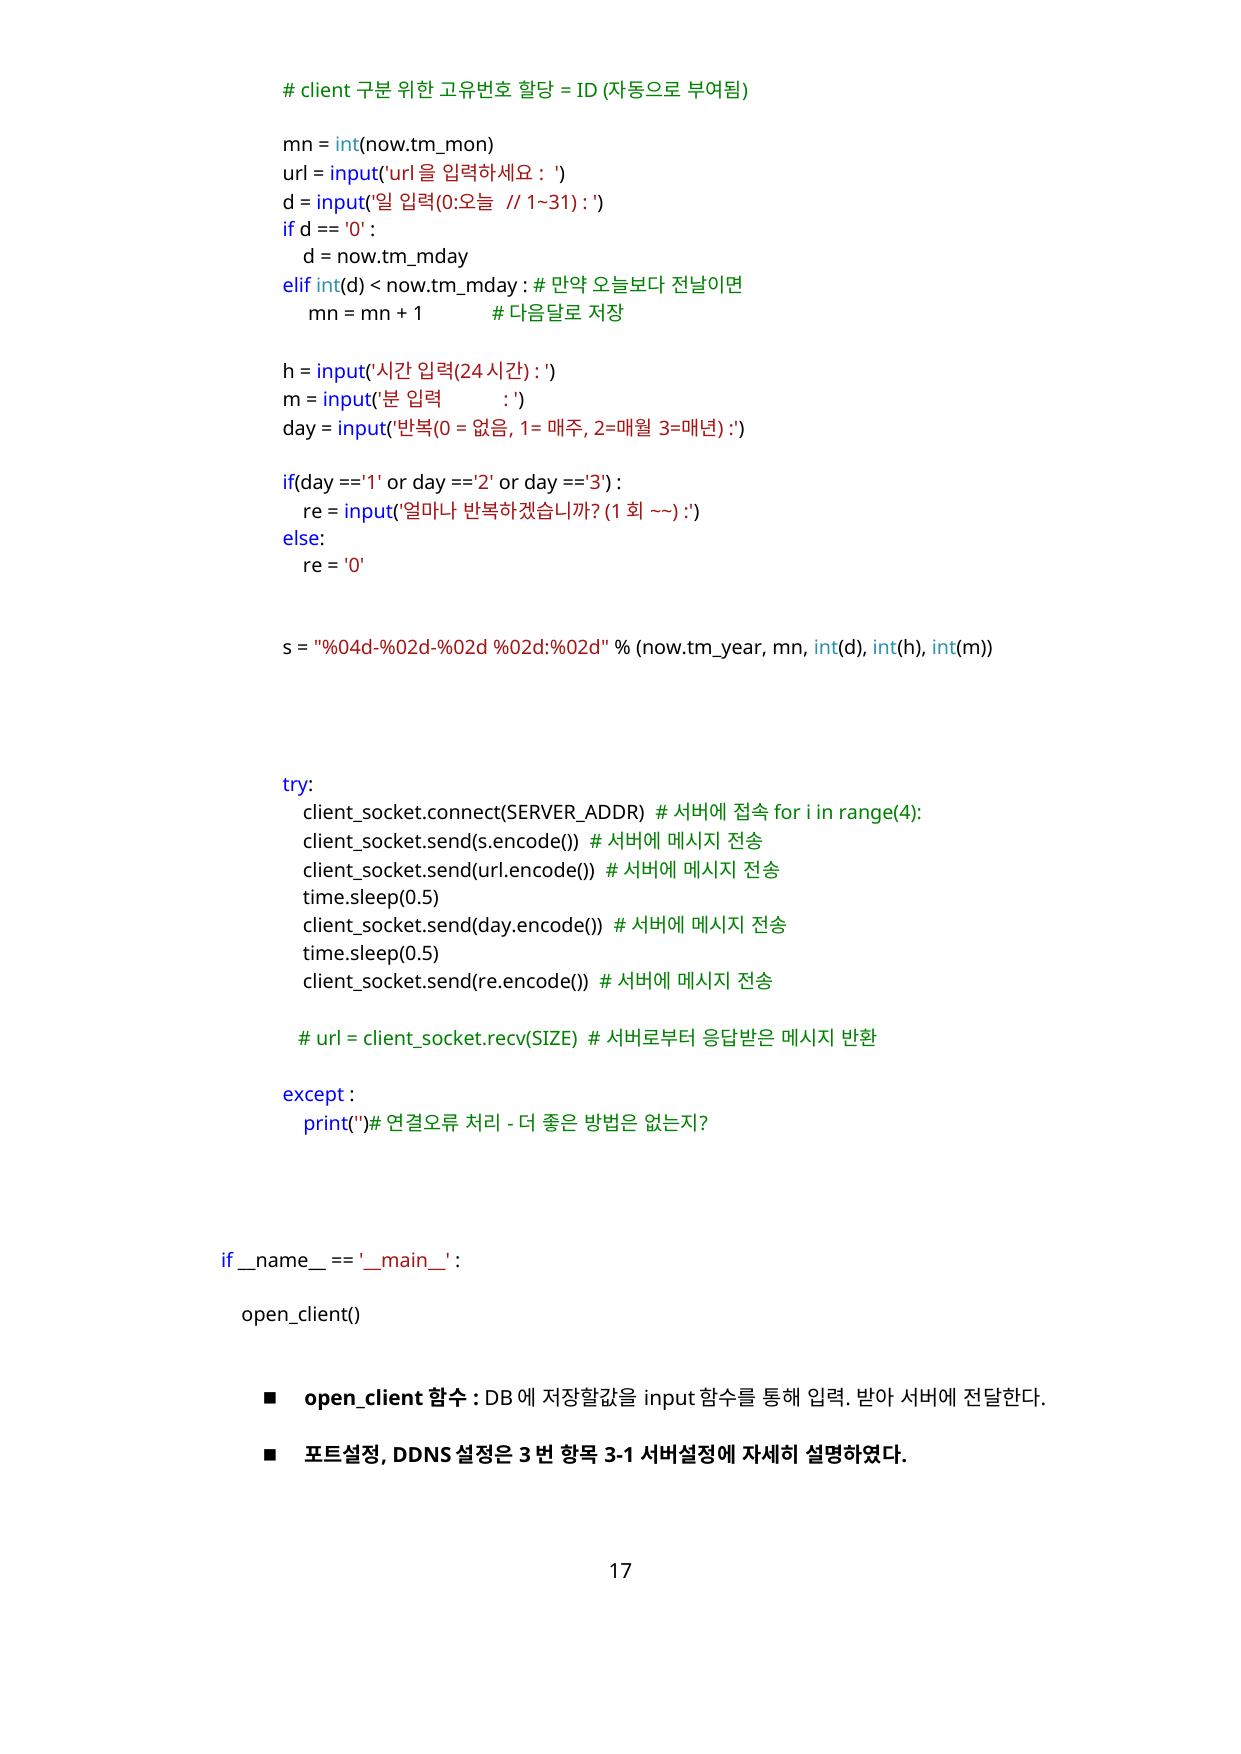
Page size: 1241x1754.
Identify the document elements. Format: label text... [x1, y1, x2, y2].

text d = now.tm_mday [221, 242, 1165, 269]
text h = input('시간 입력(24시간) : ') [221, 355, 1165, 384]
text try: [221, 770, 1165, 797]
text else: [221, 524, 1165, 551]
text re = '0' [221, 551, 1165, 578]
text print('')# 연결오류 처리 - 더 좋은 방법은 없는지? [221, 1107, 1165, 1136]
text if(day =='1' or day =='2' or day =='3') : [221, 468, 1165, 495]
text client_socket.send(re.encode()) # 서버에 메시지 전송 [221, 966, 1165, 994]
text if __name__ == '__main__' : [221, 1247, 1165, 1274]
text re = input('얼마나 반복하겠습니까? (1회 ~~) :') [221, 495, 1165, 524]
text client_socket.send(url.encode()) # 서버에 메시지 전송 [221, 854, 1165, 883]
text elif int(d) < now.tm_mday : # 만약 오늘보다 전날이면 [221, 269, 1165, 298]
text url = input('url을 입력하세요 : ') [221, 158, 1165, 186]
text d = input('일 입력(0:오늘 // 1~31) : ') [221, 186, 1165, 215]
text if d == '0' : [221, 215, 1165, 242]
text client_socket.send(day.encode()) # 서버에 메시지 전송 [221, 910, 1165, 939]
text mn = mn + 1 # 다음달로 저장 [221, 298, 1165, 327]
list open_client 함수 : DB에 저장할값을 input함수를 통해 입력. 받아 서버에 전달한다. [262, 1381, 1165, 1411]
text time.sleep(0.5) [221, 939, 1165, 966]
text # url = client_socket.recv(SIZE) # 서버로부터 응답받은 메시지 반환 [221, 1023, 1165, 1052]
text time.sleep(0.5) [221, 883, 1165, 910]
text open_client() [221, 1301, 1165, 1328]
text # client 구분 위한 고유번호 할당 = ID (자동으로 부여됨) [221, 75, 1165, 104]
text except : [221, 1080, 1165, 1107]
text client_socket.send(s.encode()) # 서버에 메시지 전송 [221, 826, 1165, 854]
list 포트설정, DDNS설정은 3번 항목 3-1 서버설정에 자세히 설명하였다. [262, 1438, 1165, 1469]
text day = input('반복(0 = 없음, 1= 매주, 2=매월 3=매년) :') [221, 413, 1165, 441]
text m = input('분 입력 : ') [221, 384, 1165, 413]
text mn = int(now.tm_mon) [221, 131, 1165, 158]
text s = "%04d-%02d-%02d %02d:%02d" % (now.tm_year, mn, int(d), int(h), int(m)) [221, 633, 1165, 660]
text client_socket.connect(SERVER_ADDR) # 서버에 접속for i in range(4): [221, 797, 1165, 826]
